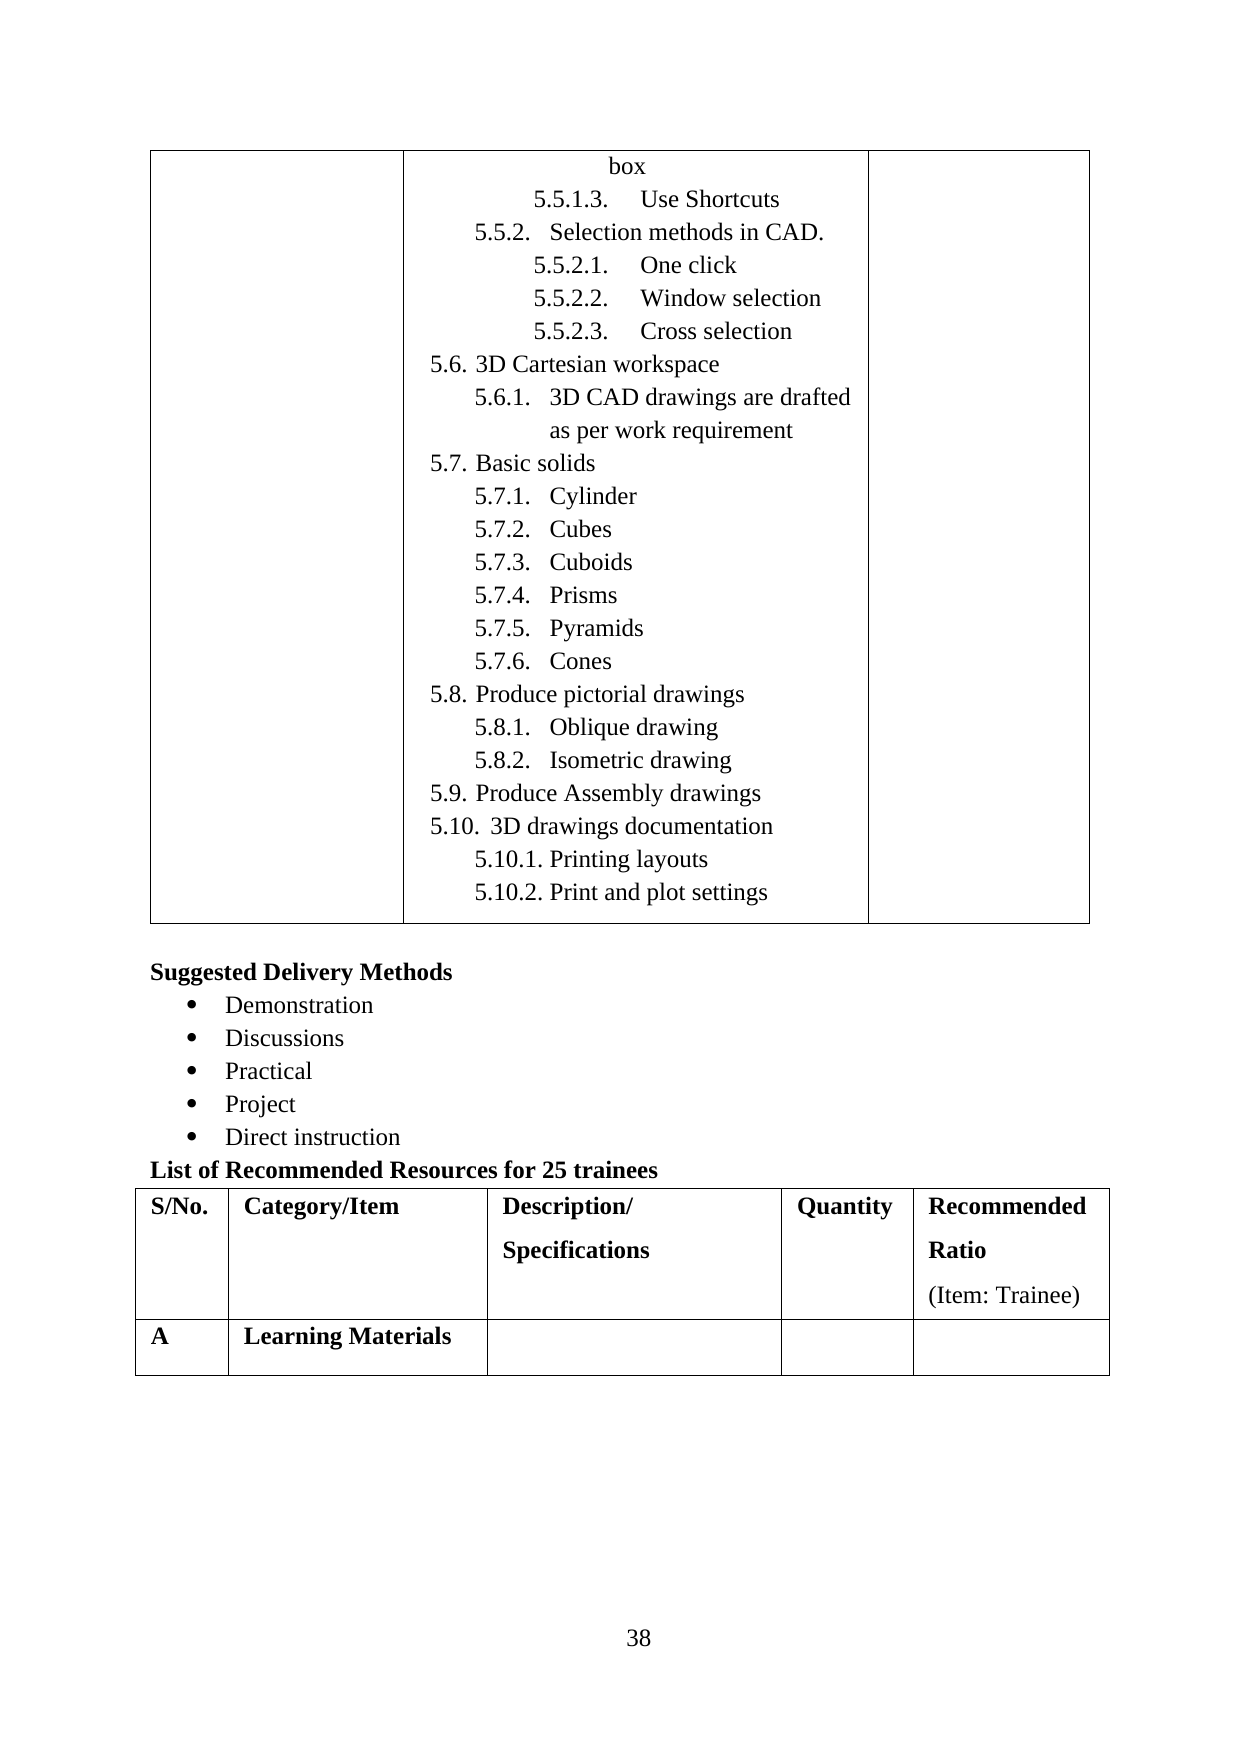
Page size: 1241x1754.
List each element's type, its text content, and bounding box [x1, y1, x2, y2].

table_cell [151, 151, 403, 923]
table_header Category/Item [229, 1189, 487, 1318]
list Discussions [187, 1023, 1090, 1052]
text Suggested Delivery Methods [150, 957, 1090, 986]
list Practical [187, 1056, 1090, 1085]
table_header Description/ Specifications [488, 1189, 781, 1318]
list Project [187, 1089, 1090, 1118]
table_cell [488, 1320, 781, 1375]
table_cell Learning Materials [229, 1320, 487, 1375]
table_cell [869, 151, 1089, 923]
list Direct instruction [187, 1122, 1090, 1151]
text List of Recommended Resources for 25 trainees [150, 1155, 1090, 1184]
table_header Quantity [782, 1189, 913, 1318]
list Demonstration [187, 990, 1090, 1019]
table_cell [914, 1320, 1109, 1375]
table_cell A [136, 1320, 228, 1375]
table_header Recommended Ratio (Item: Trainee) [914, 1189, 1109, 1318]
table_header S/No. [136, 1189, 228, 1318]
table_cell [404, 151, 868, 923]
table_cell [782, 1320, 913, 1375]
